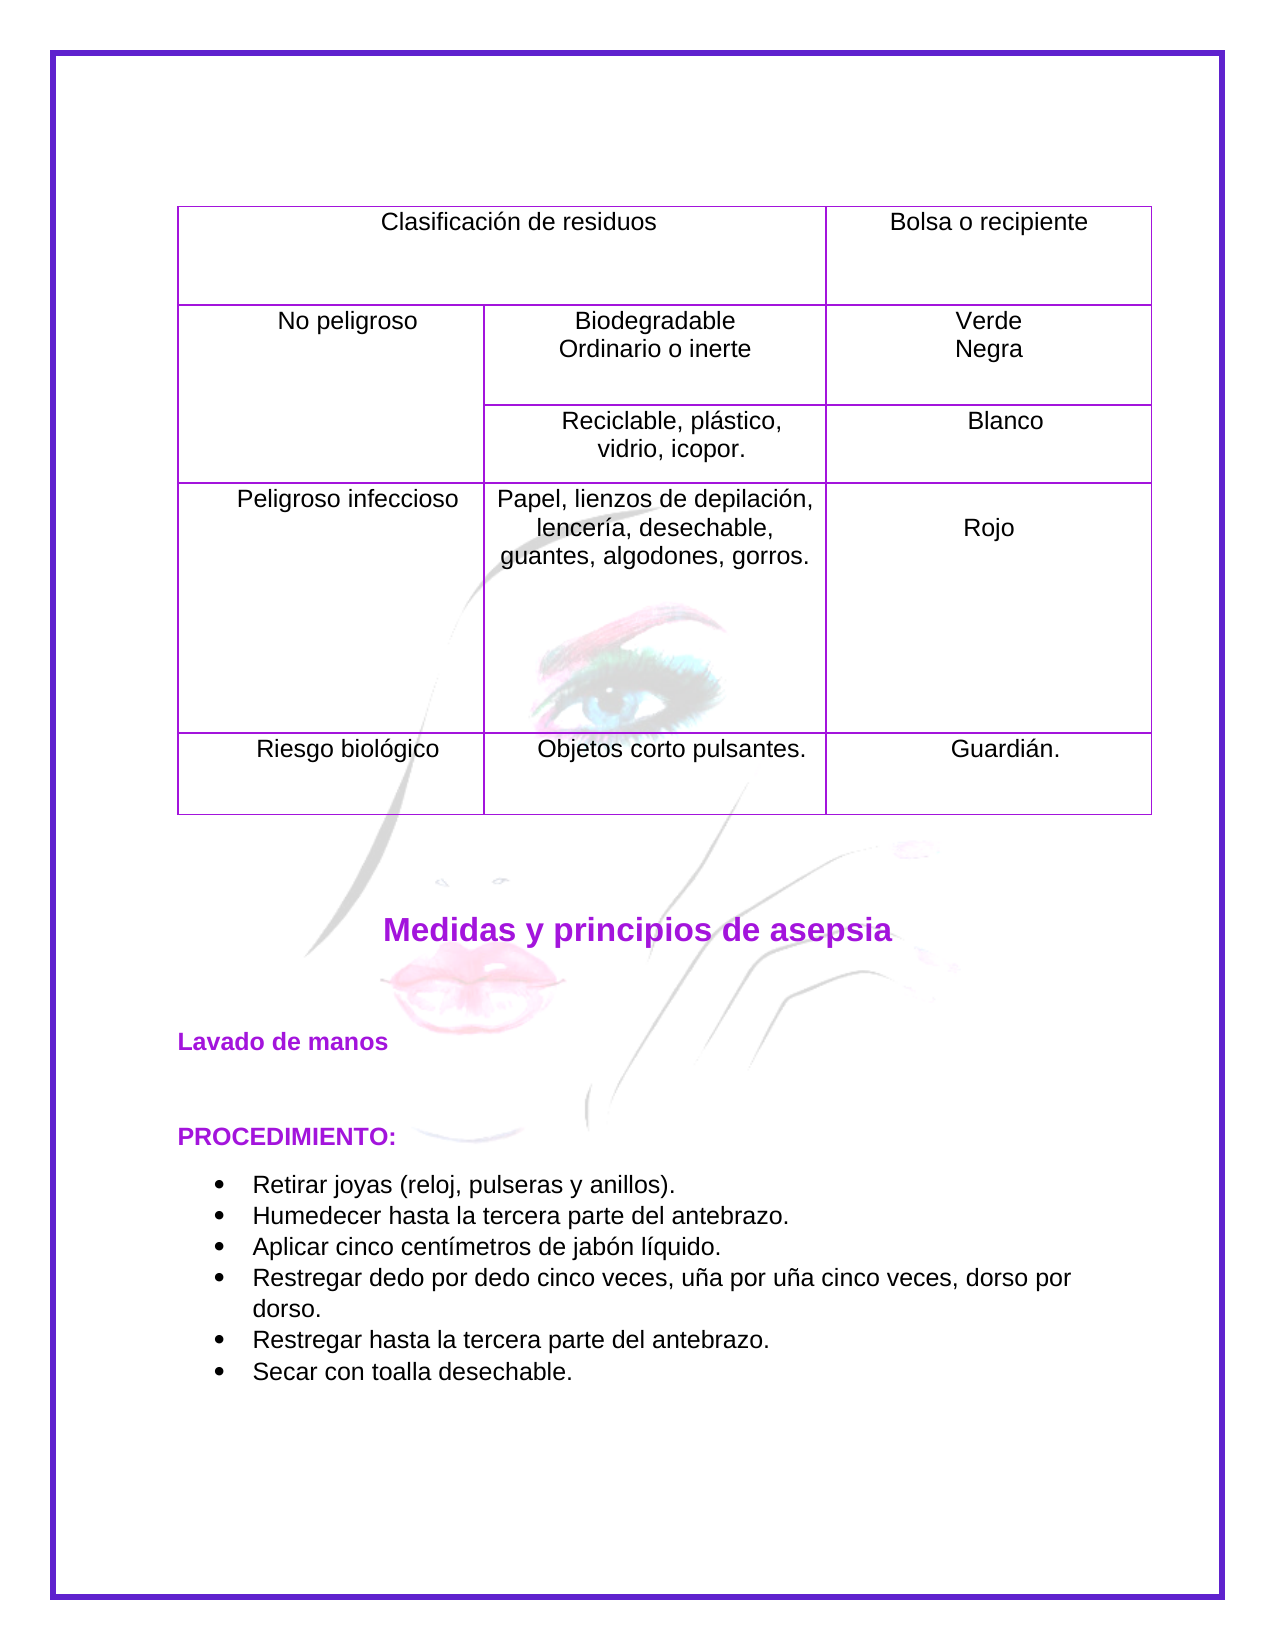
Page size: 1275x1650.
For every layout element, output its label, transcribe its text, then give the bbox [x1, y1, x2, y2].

text PROCEDIMIENTO: [177, 1122, 1098, 1151]
table_cell Rojo [827, 484, 1151, 732]
text Lavado de manos [177, 1027, 1098, 1056]
table_cell No peligroso [179, 306, 483, 482]
table_cell Papel, lienzos de depilación, lencería, desechable, guantes, algodones, gorros. [485, 484, 825, 732]
list Secar con toalla desechable. [215, 1357, 1098, 1386]
table_cell Biodegradable Ordinario o inerte [485, 306, 825, 404]
text Medidas y principios de asepsia [177, 911, 1098, 949]
list Humedecer hasta la tercera parte del antebrazo. [215, 1201, 1098, 1230]
table_cell Peligroso infeccioso [179, 484, 483, 732]
list Aplicar cinco centímetros de jabón líquido. [215, 1232, 1098, 1261]
table_cell Riesgo biológico [179, 734, 483, 813]
table_cell Guardián. [827, 734, 1151, 813]
table_header Bolsa o recipiente [827, 207, 1151, 304]
list Retirar joyas (reloj, pulseras y anillos). [215, 1170, 1098, 1199]
list Restregar hasta la tercera parte del antebrazo. [215, 1326, 1098, 1354]
table_cell Objetos corto pulsantes. [485, 734, 825, 813]
table_cell Verde Negra [827, 306, 1151, 404]
table_cell Blanco [827, 406, 1151, 482]
list Restregar dedo por dedo cinco veces, uña por uña cinco veces, dorso por dorso. [215, 1263, 1098, 1323]
table_cell Reciclable, plástico, vidrio, icopor. [485, 406, 825, 482]
table_header Clasificación de residuos [179, 207, 825, 304]
